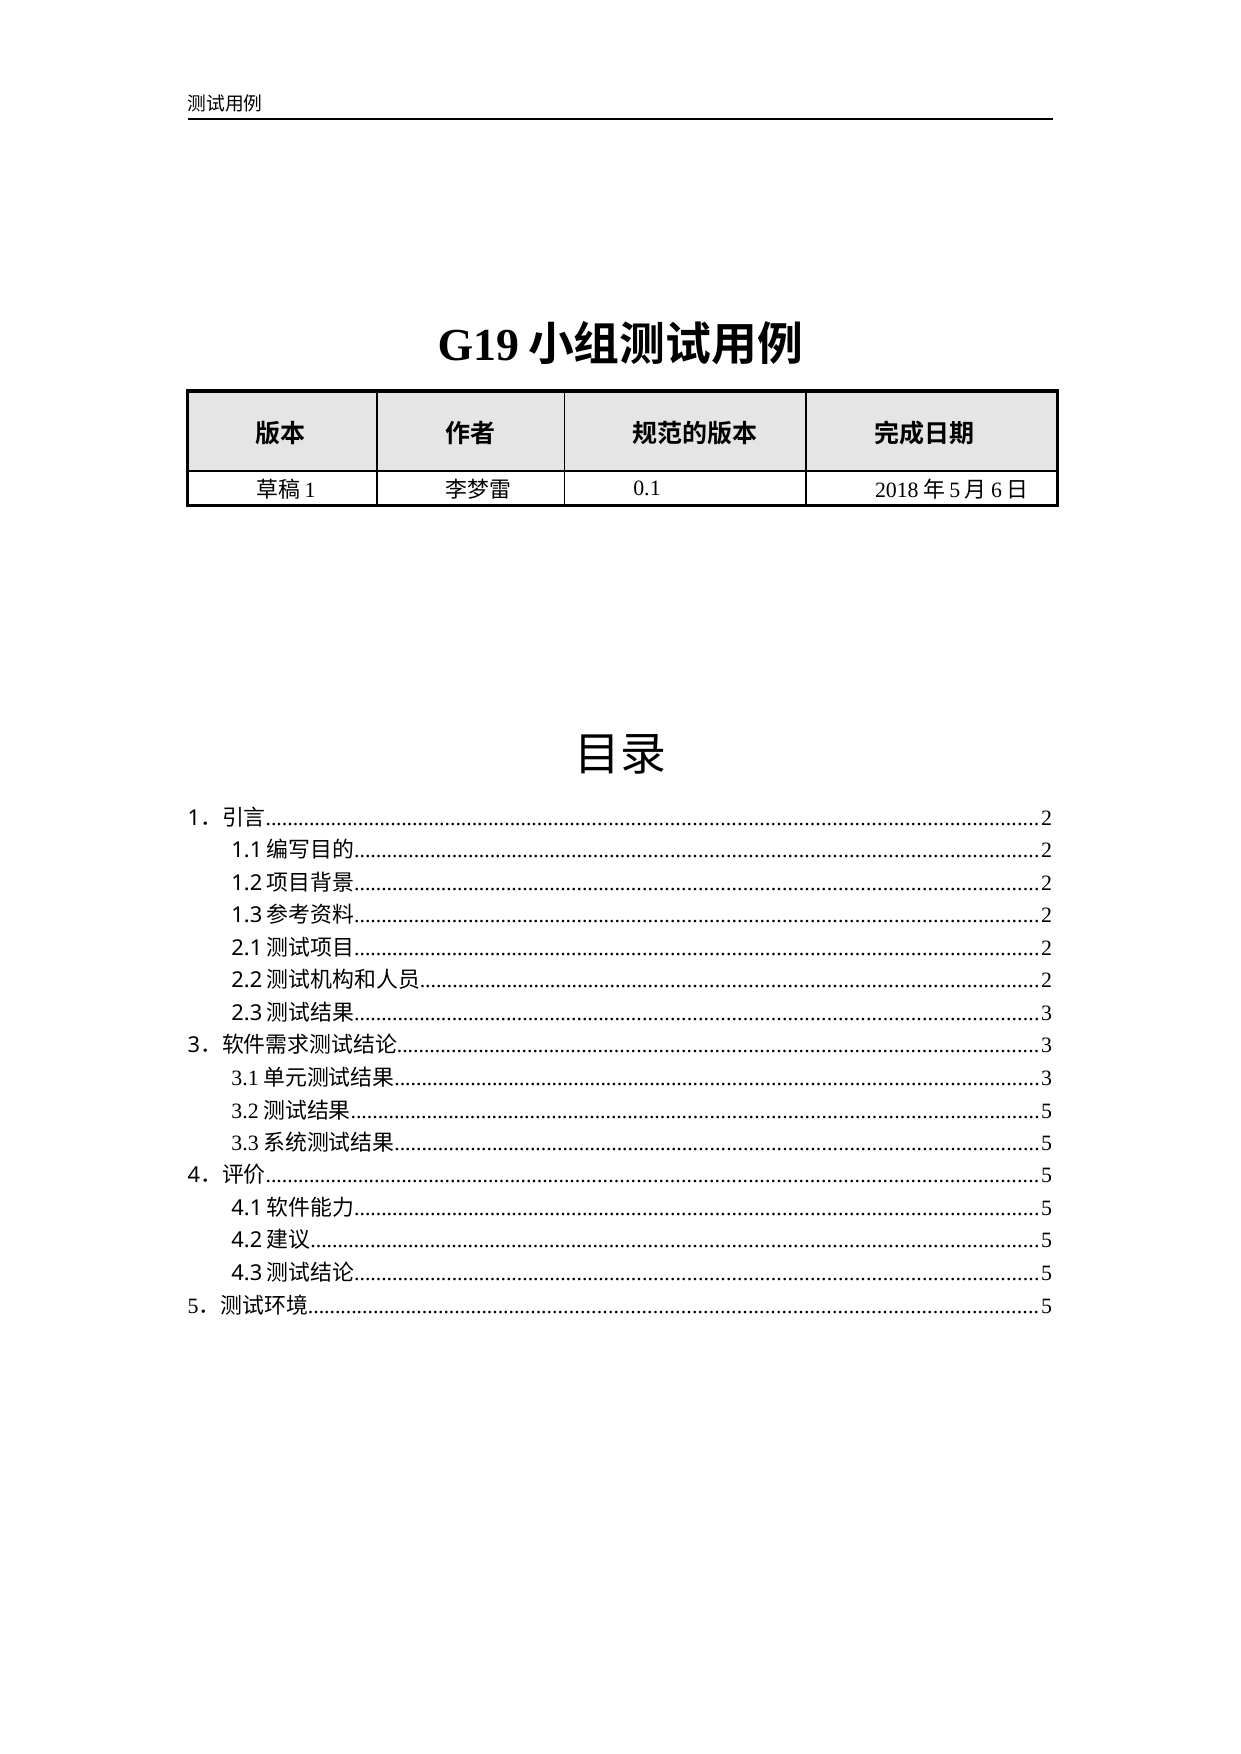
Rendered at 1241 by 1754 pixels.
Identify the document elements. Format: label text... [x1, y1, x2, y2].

text 3.3系统测试结果 5 [231, 1125, 1053, 1157]
text 2.2测试机构和人员 2 [231, 962, 1053, 995]
text 2.1测试项目 2 [231, 930, 1053, 962]
text 2.3测试结果 3 [231, 995, 1053, 1027]
text 3.2测试结果 5 [231, 1092, 1053, 1125]
text 5．测试环境 5 [187, 1287, 1053, 1320]
text 3.1单元测试结果 3 [231, 1060, 1053, 1092]
table_cell 李梦雷 [378, 472, 564, 504]
text 4.1软件能力 5 [231, 1190, 1053, 1222]
table_header 规范的版本 [565, 393, 805, 470]
table_cell 2018年5月6日 [807, 472, 1056, 504]
text 4．评价 5 [187, 1157, 1053, 1190]
text 1.2项目背景 2 [231, 865, 1053, 897]
text 4.3测试结论 5 [231, 1255, 1053, 1287]
text G19小组测试用例 [187, 292, 1053, 389]
table_cell 草稿1 [189, 472, 376, 504]
text 3．软件需求测试结论 3 [187, 1027, 1053, 1060]
table_header 作者 [378, 393, 564, 470]
table_cell 0.1 [565, 472, 805, 504]
table_header 版本 [189, 393, 376, 470]
table_header 完成日期 [807, 393, 1056, 470]
text 目录 [187, 702, 1053, 800]
text 4.2建议 5 [231, 1222, 1053, 1255]
text 1.1编写目的 2 [231, 832, 1053, 865]
text 1.3参考资料 2 [231, 897, 1053, 930]
text 1．引言 2 [187, 800, 1053, 832]
